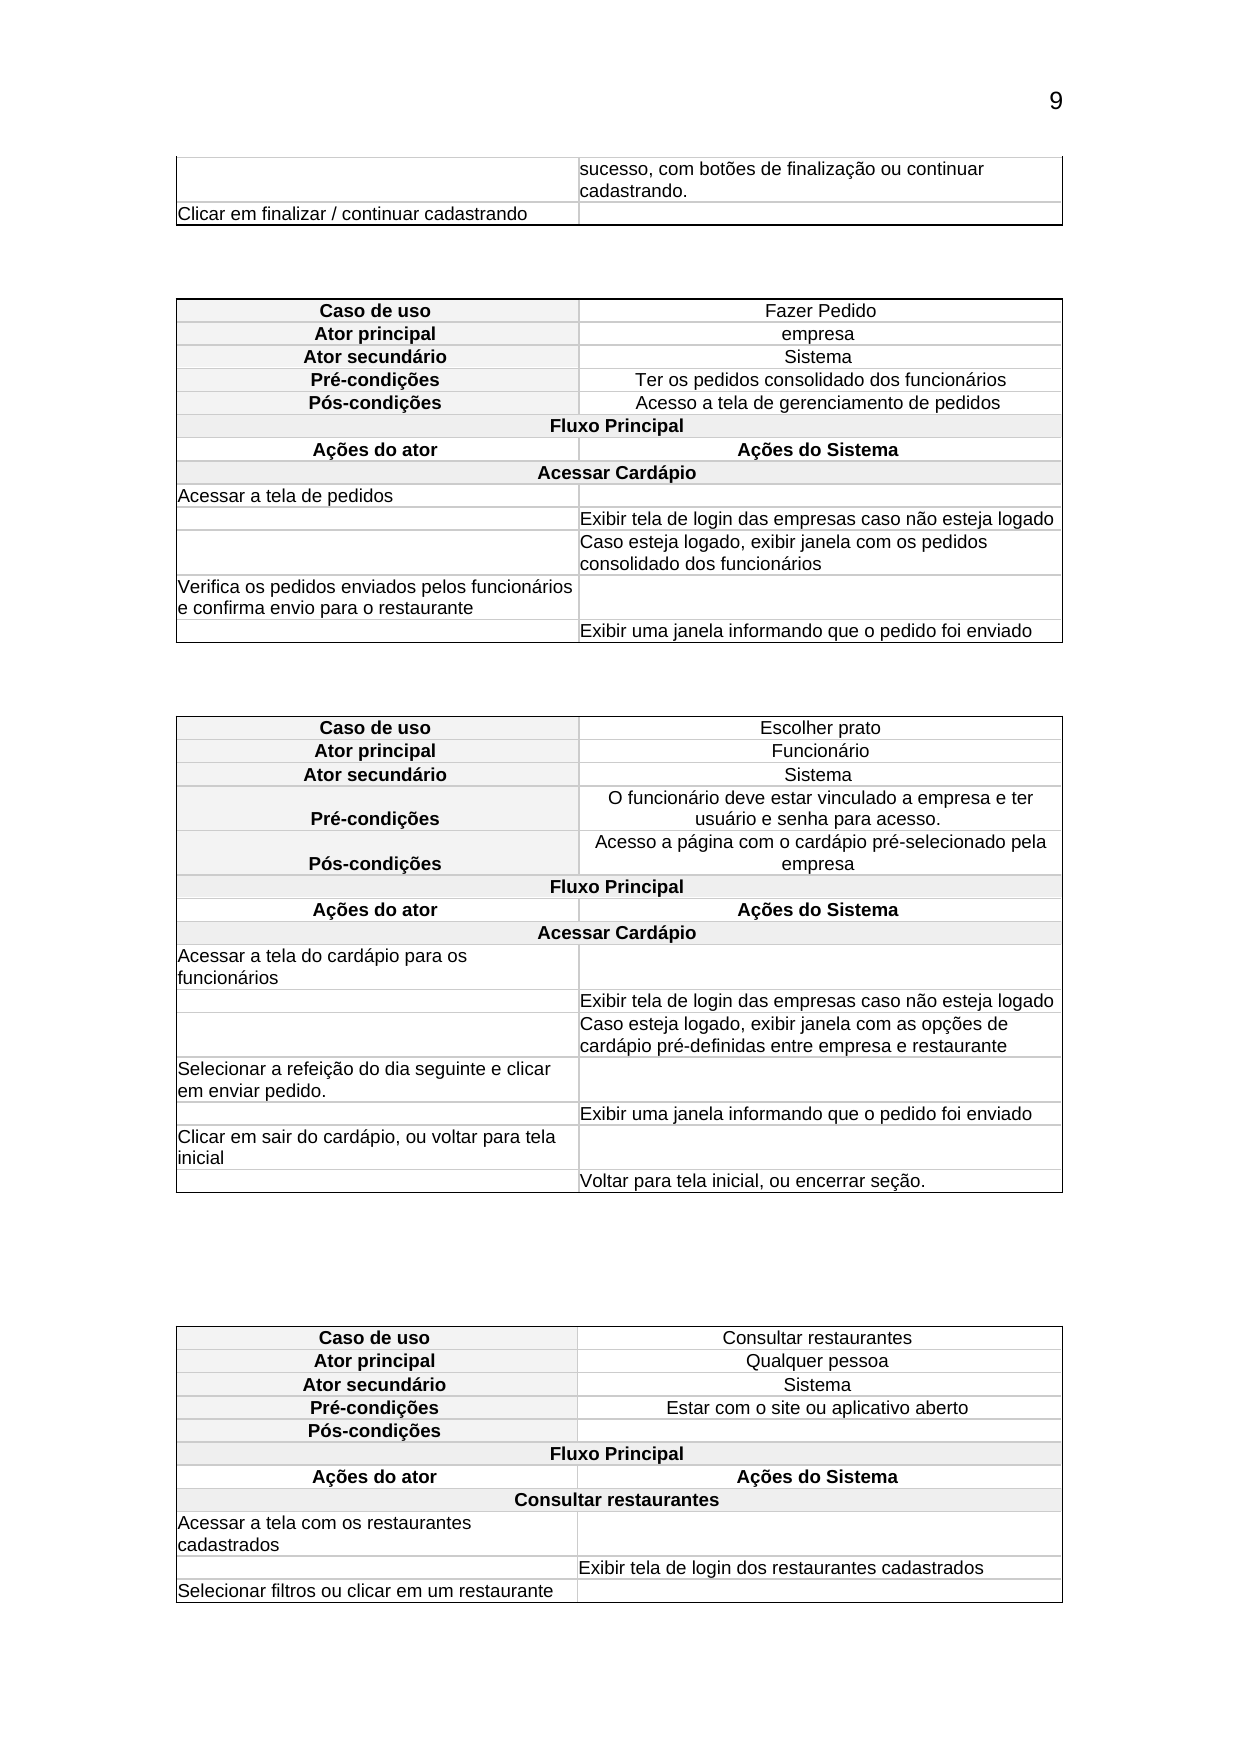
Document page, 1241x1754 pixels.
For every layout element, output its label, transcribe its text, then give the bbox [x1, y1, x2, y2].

table_cell Pré-condições [177, 787, 578, 830]
table_cell Ator principal [177, 1350, 577, 1372]
table_cell Funcionário [580, 739, 1062, 762]
table_cell Exibir uma janela informando que o pedido foi enviado [580, 1101, 1062, 1124]
table_cell Qualquer pessoa [578, 1349, 1062, 1372]
table_cell Acessar a tela com os restaurantes cadastrados [177, 1512, 577, 1555]
table_cell Pré-condições [177, 1397, 577, 1418]
table_cell Fluxo Principal [177, 1441, 1062, 1464]
table_cell Consultar restaurantes [177, 1488, 1062, 1511]
table_cell Clicar em sair do cardápio, ou voltar para tela inicial [177, 1126, 578, 1169]
table_header Escolher prato [580, 717, 1062, 739]
table_cell [580, 483, 1062, 506]
table_cell Acessar a tela do cardápio para os funcionários [177, 945, 578, 988]
table_cell Ator secundário [177, 763, 578, 785]
table_cell Pós-condições [177, 831, 578, 874]
table_cell Ações do Sistema [580, 437, 1062, 460]
table_cell Ator principal [177, 740, 578, 762]
table_cell Acessar a tela de pedidos [177, 485, 578, 506]
table_cell [578, 1578, 1062, 1601]
table_cell Selecionar filtros ou clicar em um restaurante [177, 1580, 577, 1601]
table_cell Sistema [578, 1372, 1062, 1395]
table_header Consultar restaurantes [578, 1327, 1062, 1349]
table_cell [177, 1170, 578, 1192]
table_cell [177, 990, 578, 1012]
table_cell [578, 1511, 1062, 1555]
table_header Caso de uso [177, 717, 578, 739]
table_header Caso de uso [177, 300, 578, 321]
table_cell Acessar Cardápio [177, 460, 1062, 483]
table_cell [177, 1103, 578, 1124]
table_cell Voltar para tela inicial, ou encerrar seção. [580, 1169, 1062, 1192]
table_cell [580, 201, 1062, 224]
table_cell Acesso a página com o cardápio pré-selecionado pela empresa [580, 830, 1062, 874]
table_cell [580, 944, 1062, 988]
table_cell Exibir tela de login das empresas caso não esteja logado [580, 989, 1062, 1012]
table_cell Fluxo Principal [177, 414, 1062, 437]
table_cell Ações do Sistema [580, 898, 1062, 921]
table_cell Caso esteja logado, exibir janela com os pedidos consolidado dos funcionários [580, 529, 1062, 574]
table_cell Verifica os pedidos enviados pelos funcionários e confirma envio para o restaurante [177, 576, 578, 619]
table_cell Ator secundário [177, 1373, 577, 1395]
table_cell Pré-condições [177, 369, 578, 391]
table_cell Ator principal [177, 323, 578, 344]
table_cell Ter os pedidos consolidado dos funcionários [580, 368, 1062, 391]
table_cell Selecionar a refeição do dia seguinte e clicar em enviar pedido. [177, 1058, 578, 1101]
table_cell [580, 1056, 1062, 1101]
table_cell Estar com o site ou aplicativo aberto [578, 1395, 1062, 1418]
table_cell Ações do Sistema [578, 1464, 1062, 1487]
table_cell O funcionário deve estar vinculado a empresa e ter usuário e senha para acesso. [580, 785, 1062, 830]
table_cell [177, 531, 578, 574]
table_cell Sistema [580, 344, 1062, 367]
table_cell [177, 1013, 578, 1056]
table_cell [580, 1124, 1062, 1169]
table_cell Ator secundário [177, 346, 578, 367]
table_cell Ações do ator [177, 438, 578, 460]
table_cell Ações do ator [177, 1466, 577, 1487]
table_header Caso de uso [177, 1327, 577, 1349]
table_cell Pós-condições [177, 1420, 577, 1441]
table_header Fazer Pedido [580, 300, 1062, 321]
table_cell [177, 1557, 577, 1578]
table_cell Exibir tela de login das empresas caso não esteja logado [580, 506, 1062, 529]
table_cell [177, 508, 578, 529]
table_cell [177, 620, 578, 642]
table_cell Exibir uma janela informando que o pedido foi enviado [580, 619, 1062, 642]
table_cell Fluxo Principal [177, 874, 1062, 897]
table_cell [177, 158, 578, 201]
table_cell [580, 574, 1062, 619]
table_cell Clicar em finalizar / continuar cadastrando [177, 203, 578, 224]
table_cell Exibir tela de login dos restaurantes cadastrados [578, 1555, 1062, 1578]
table_cell Acessar Cardápio [177, 921, 1062, 944]
table_cell [578, 1418, 1062, 1441]
table_cell empresa [580, 321, 1062, 344]
table_cell Caso esteja logado, exibir janela com as opções de cardápio pré-definidas entre empresa e restaurante [580, 1012, 1062, 1056]
table_cell Sistema [580, 762, 1062, 785]
table_cell Acesso a tela de gerenciamento de pedidos [580, 391, 1062, 414]
table_cell Ações do ator [177, 899, 578, 921]
table_cell Pós-condições [177, 392, 578, 414]
